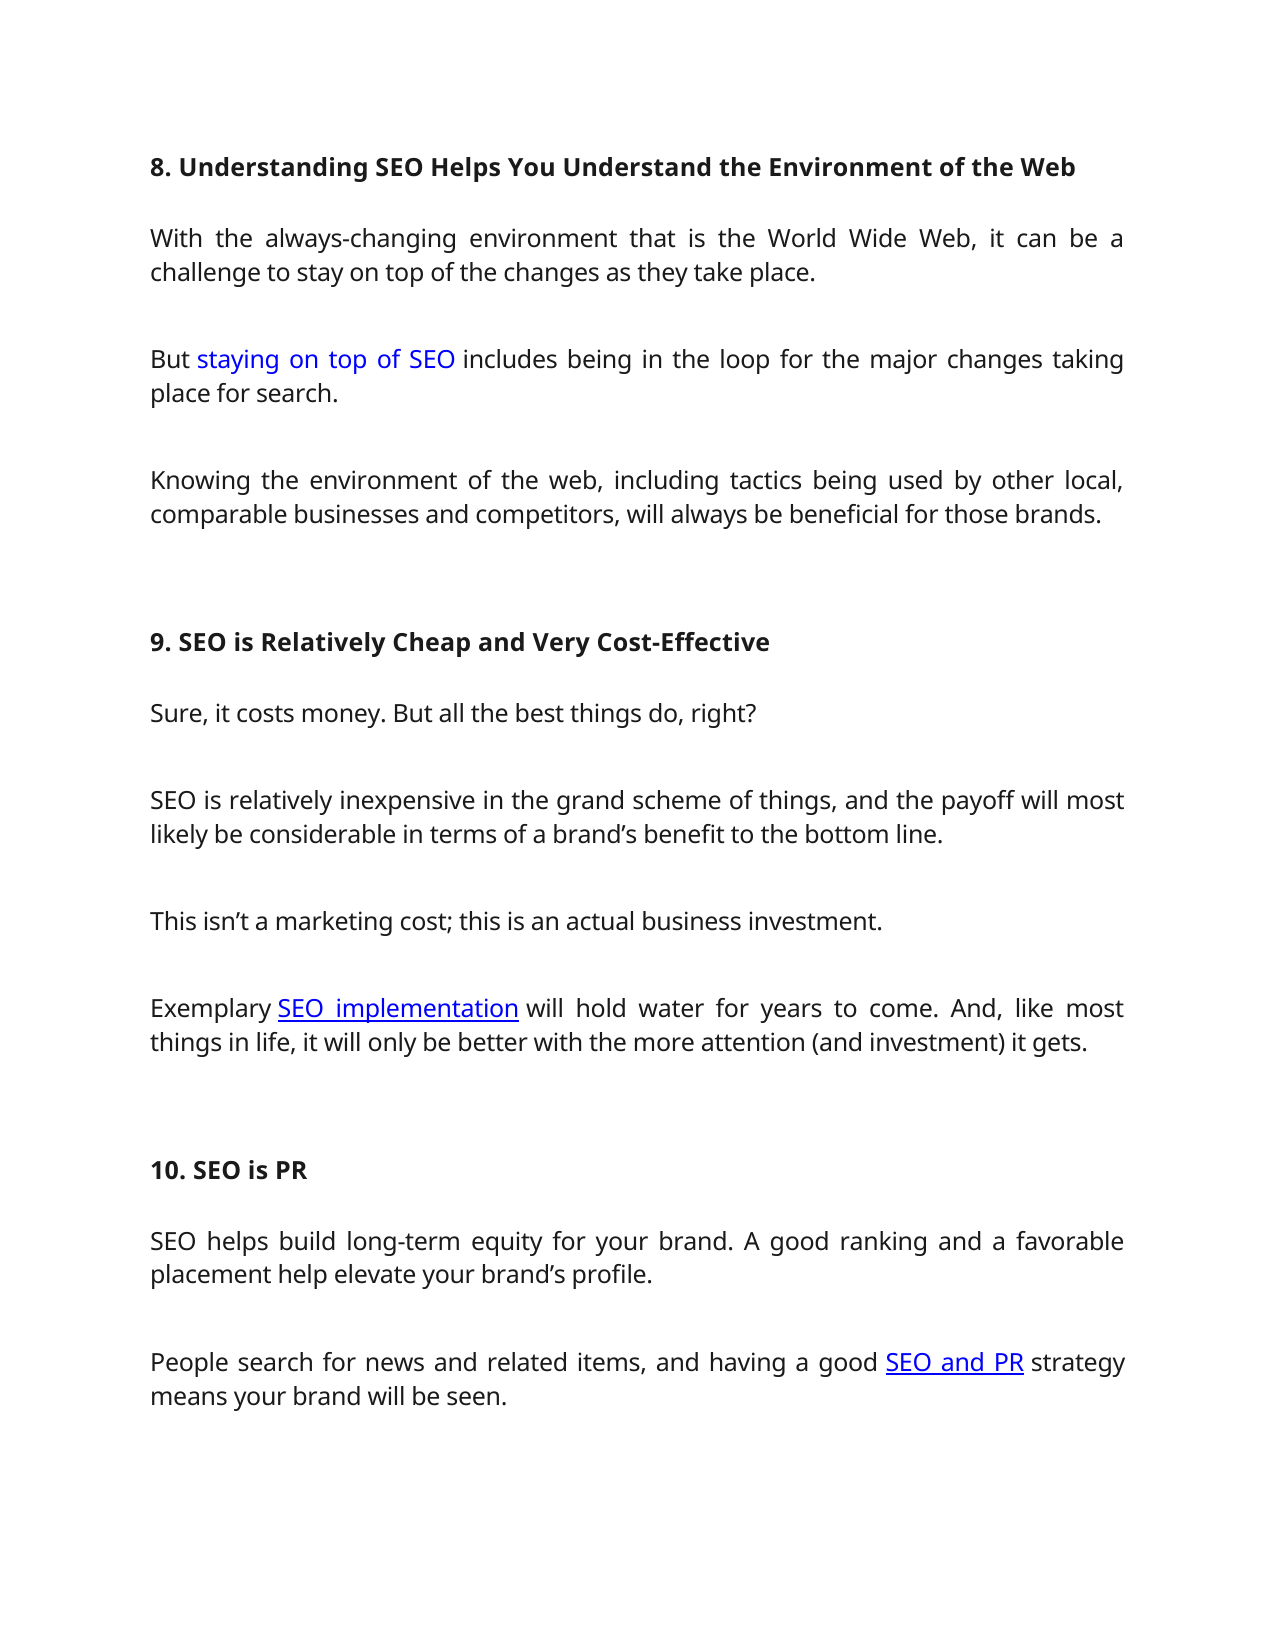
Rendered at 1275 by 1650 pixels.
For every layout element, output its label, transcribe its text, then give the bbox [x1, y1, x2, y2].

text But staying on top of SEO includes being in the loop for the major changes taking place for search. [150, 342, 1125, 410]
subtitle 10. SEO is PR [150, 1153, 1125, 1187]
text With the always-changing environment that is the World Wide Web, it can be a challenge to stay on top of the changes as they take place. [150, 220, 1125, 288]
text Sure, it costs money. But all the best things do, right? [150, 695, 1125, 729]
text People search for news and related items, and having a good SEO and PR strategy means your brand will be seen. [150, 1344, 1125, 1412]
subtitle 8. Understanding SEO Helps You Understand the Environment of the Web [150, 150, 1125, 184]
text This isn’t a marketing cost; this is an actual business investment. [150, 904, 1125, 938]
text Exemplary SEO implementation will hold water for years to come. And, like most things in life, it will only be better with the more attention (and investment) it gets. [150, 991, 1125, 1059]
text SEO helps build long-term equity for your brand. A good ranking and a favorable placement help elevate your brand’s profile. [150, 1223, 1125, 1291]
text SEO is relatively inexpensive in the grand scheme of things, and the payoff will most likely be considerable in terms of a brand’s benefit to the bottom line. [150, 782, 1125, 851]
text Knowing the environment of the web, including tactics being used by other local, comparable businesses and competitors, will always be beneficial for those brands. [150, 463, 1125, 531]
subtitle 9. SEO is Relatively Cheap and Very Cost-Effective [150, 625, 1125, 659]
